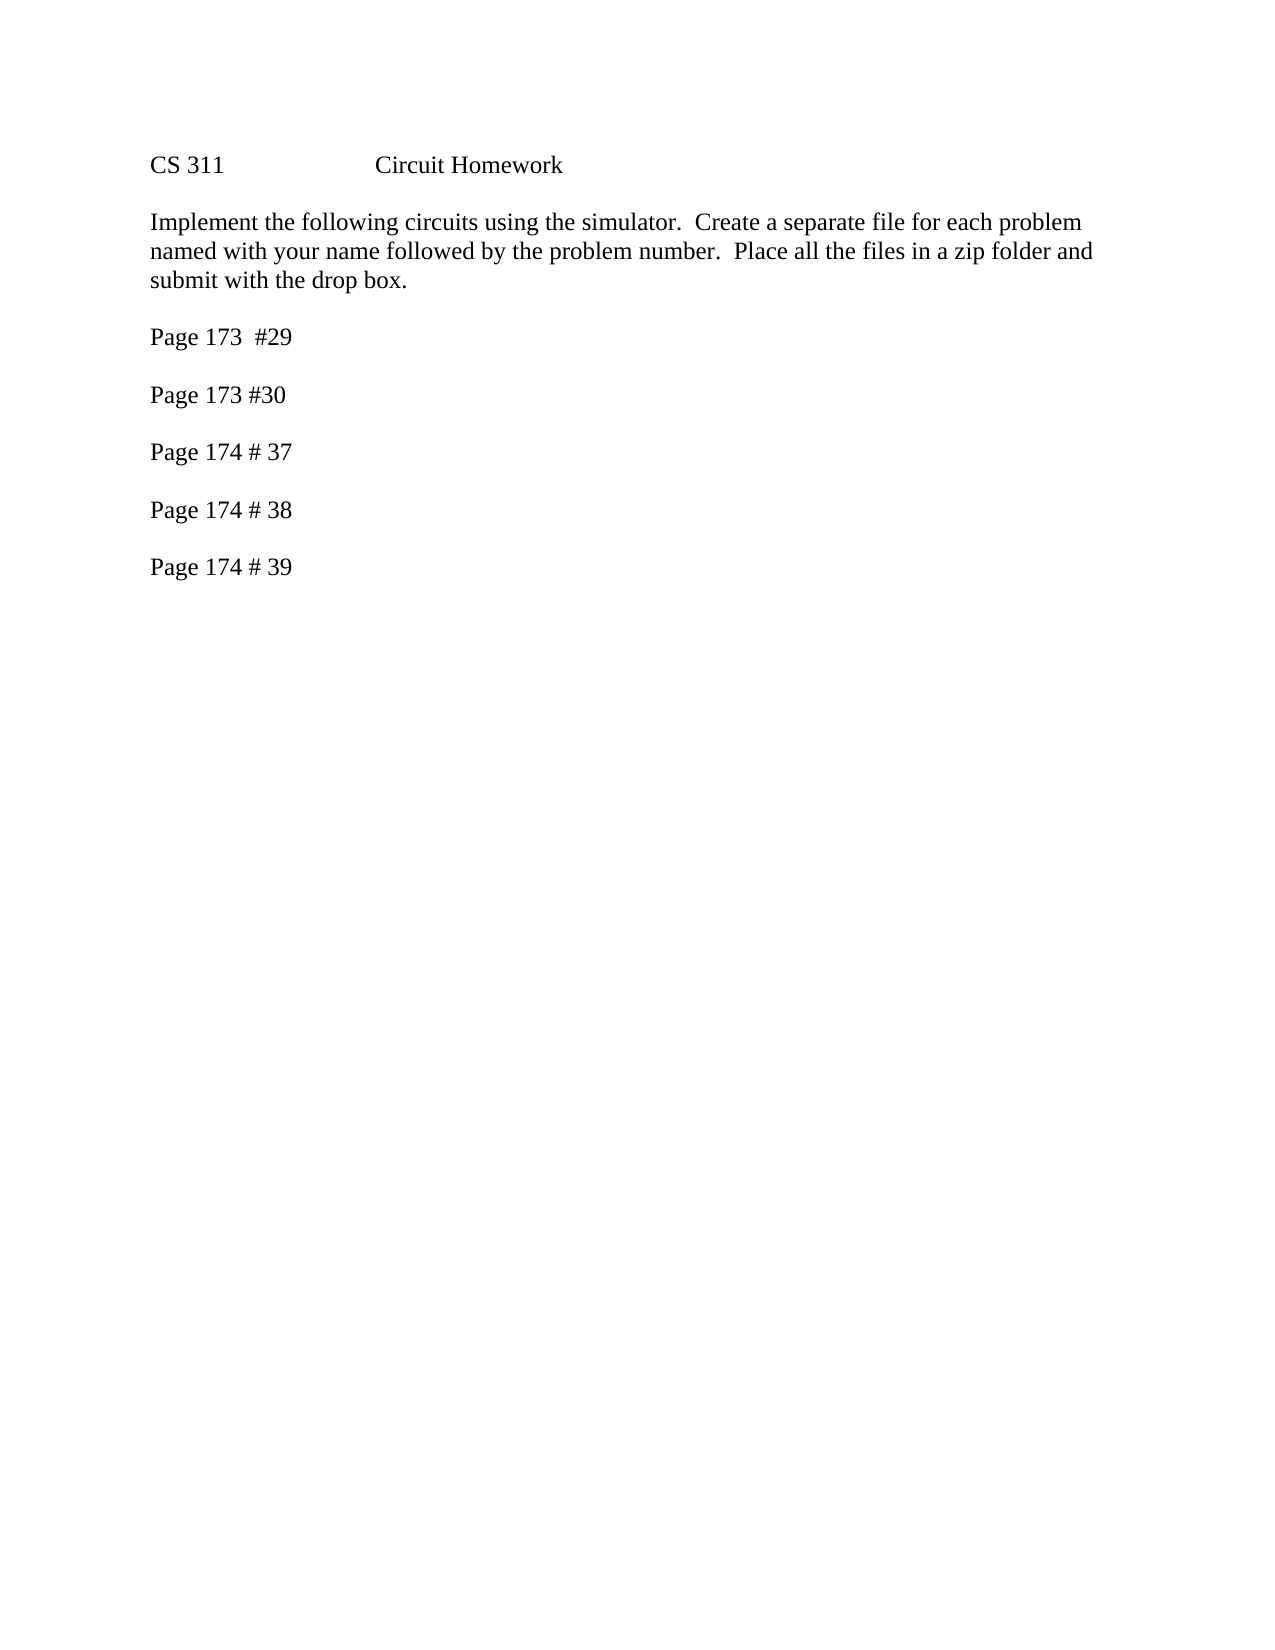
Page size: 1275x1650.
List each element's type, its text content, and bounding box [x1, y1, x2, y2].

text Page 174 # 37 [150, 437, 1125, 466]
text Page 174 # 38 [150, 495, 1125, 524]
text CS 311 Circuit Homework [150, 150, 1125, 179]
text Page 173 #29 [150, 322, 1125, 351]
text Page 173 #30 [150, 380, 1125, 409]
text Implement the following circuits using the simulator. Create a separate file for each problem named with your name followed by the problem number. Place all the files in a zip folder and submit with the drop box. [150, 207, 1125, 294]
text Page 174 # 39 [150, 552, 1125, 581]
